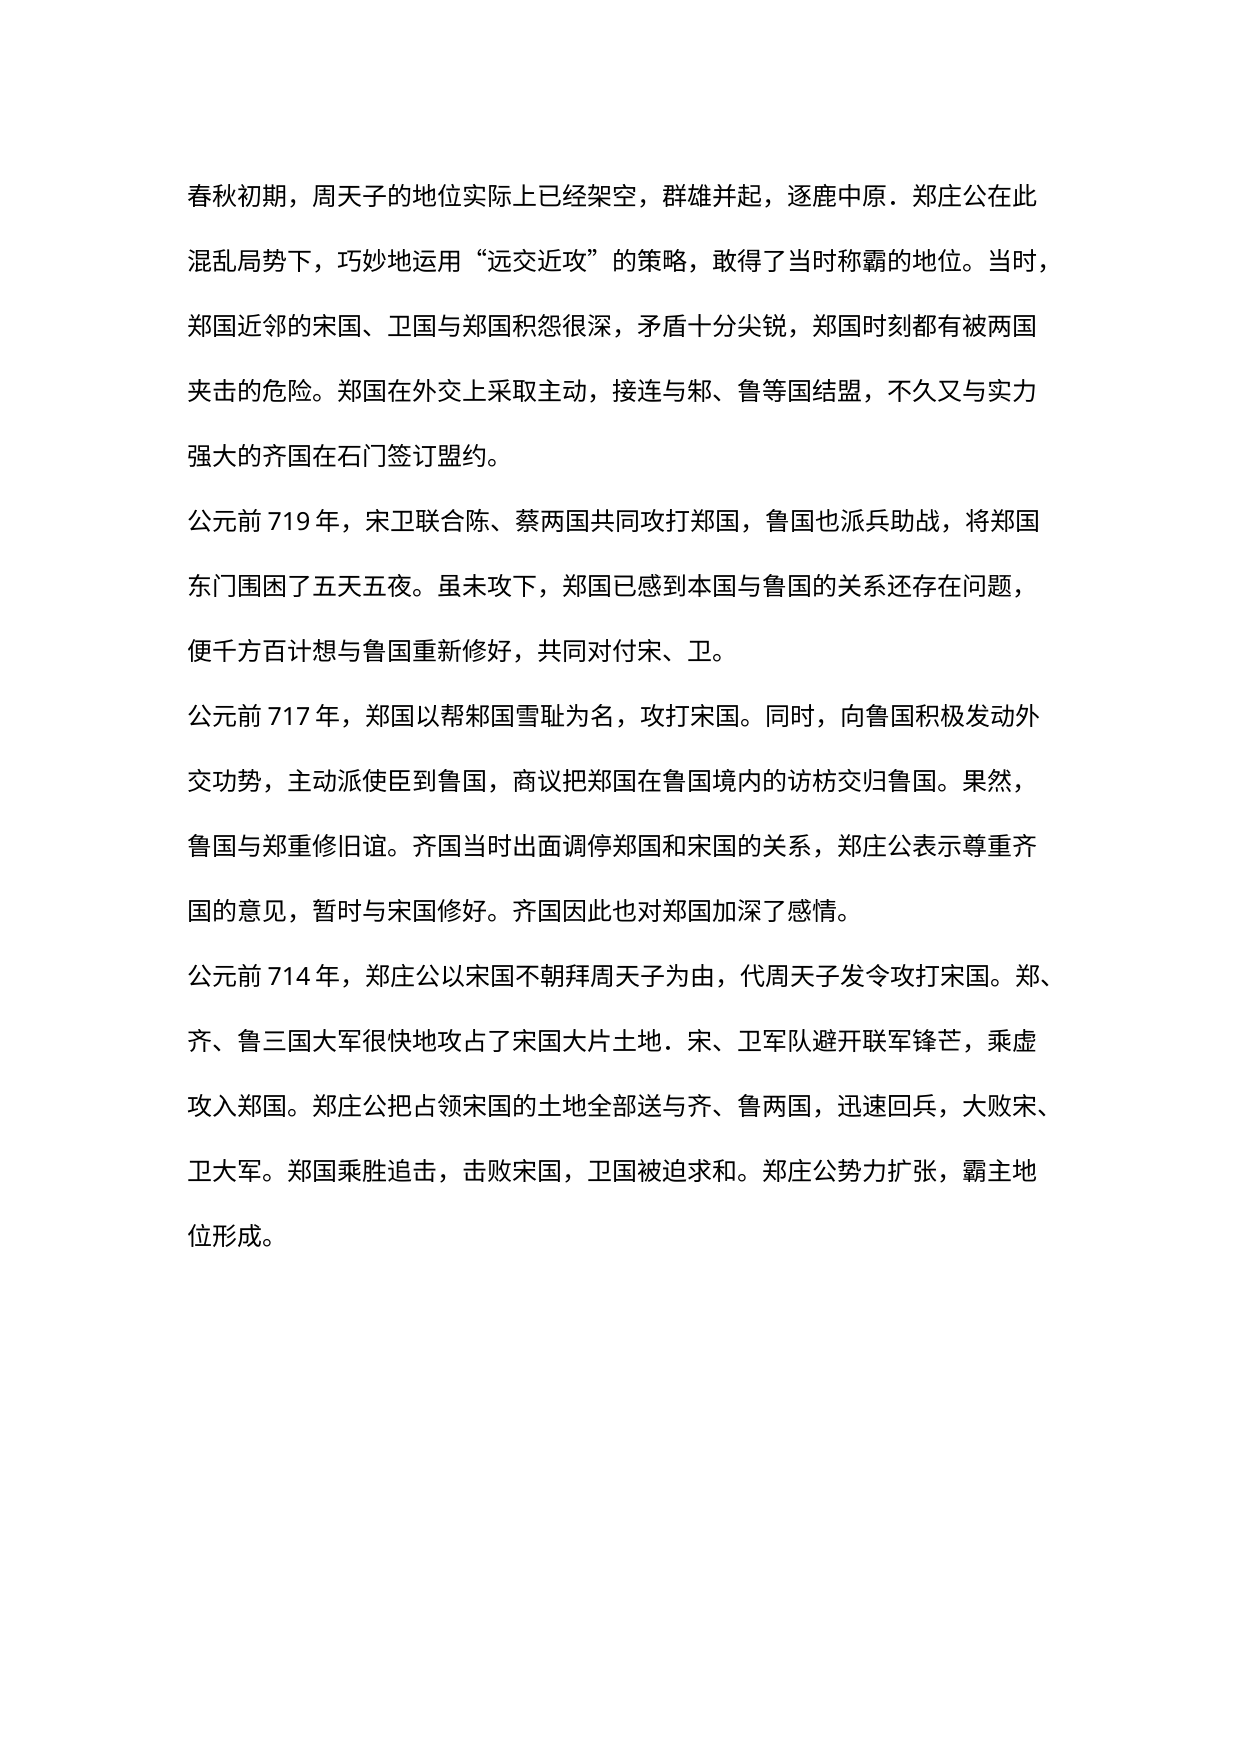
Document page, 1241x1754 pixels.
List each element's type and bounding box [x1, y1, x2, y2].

list [187, 162, 1053, 1462]
